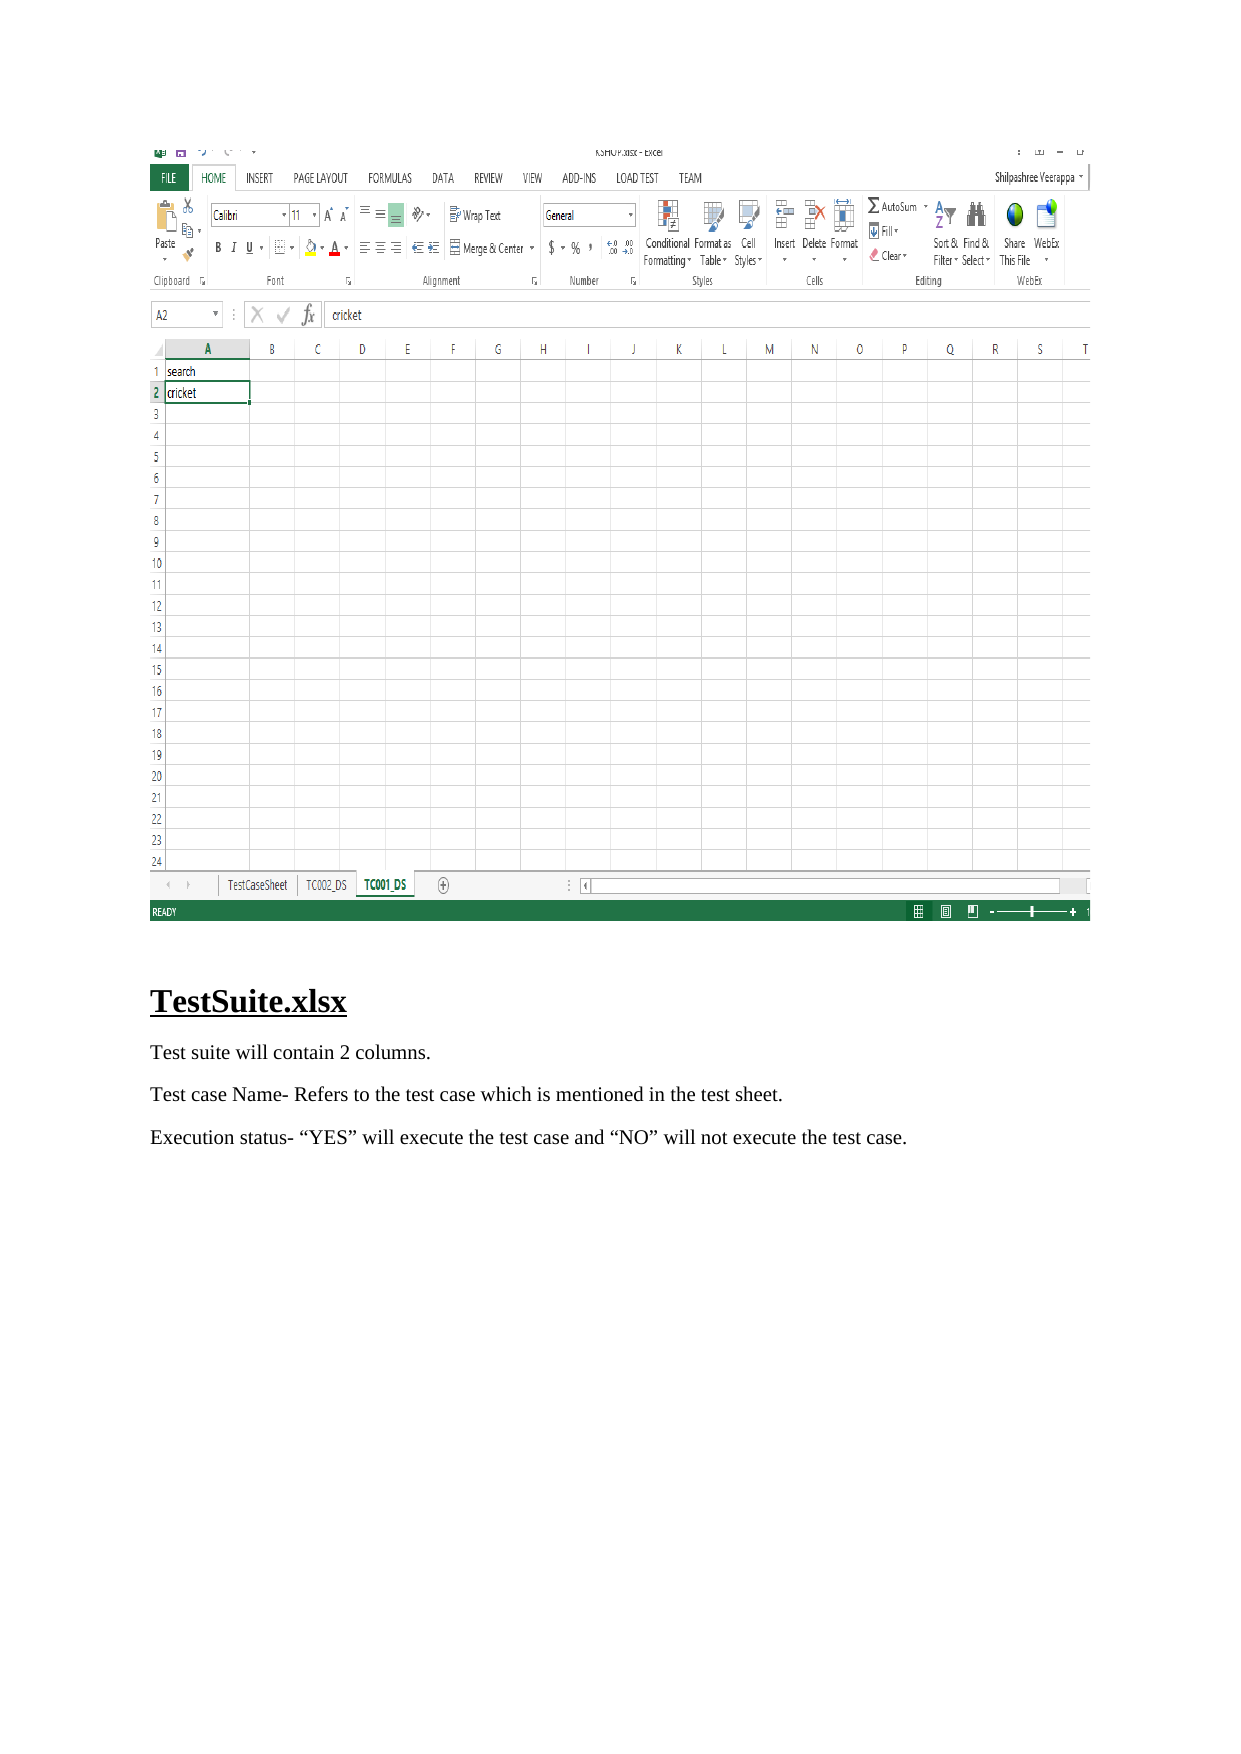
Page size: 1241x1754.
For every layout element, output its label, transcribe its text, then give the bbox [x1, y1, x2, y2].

text TestSuite.xlsx [150, 982, 1090, 1020]
text Test case Name- Refers to the test case which is mentioned in the test sheet. [150, 1082, 1090, 1106]
text Test suite will contain 2 columns. [150, 1040, 1090, 1064]
text Execution status- “YES” will execute the test case and “NO” will not execute the test case. [150, 1125, 1090, 1149]
picture [150, 150, 1091, 921]
